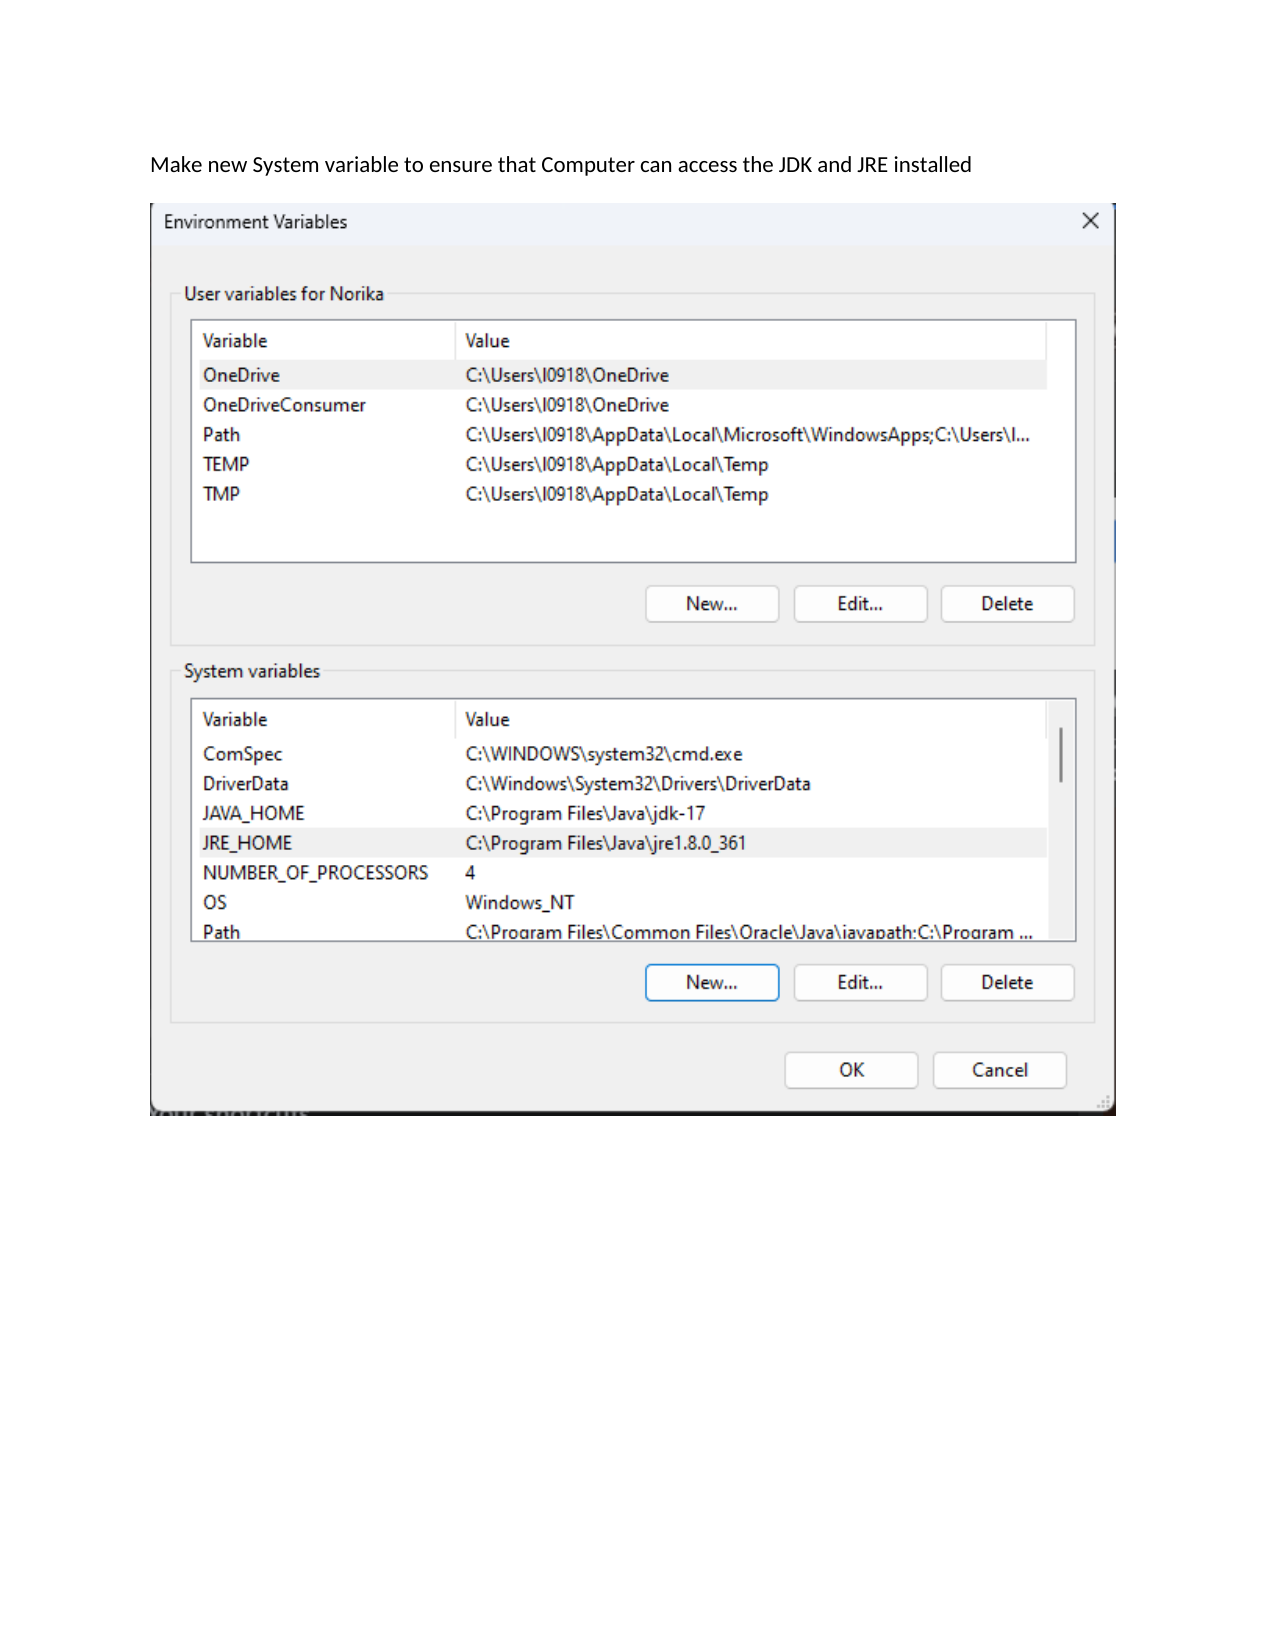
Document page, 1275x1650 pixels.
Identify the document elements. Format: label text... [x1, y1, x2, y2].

text Make new System variable to ensure that Computer can access the JDK and JRE installed [150, 150, 1125, 178]
picture [150, 203, 1116, 1116]
